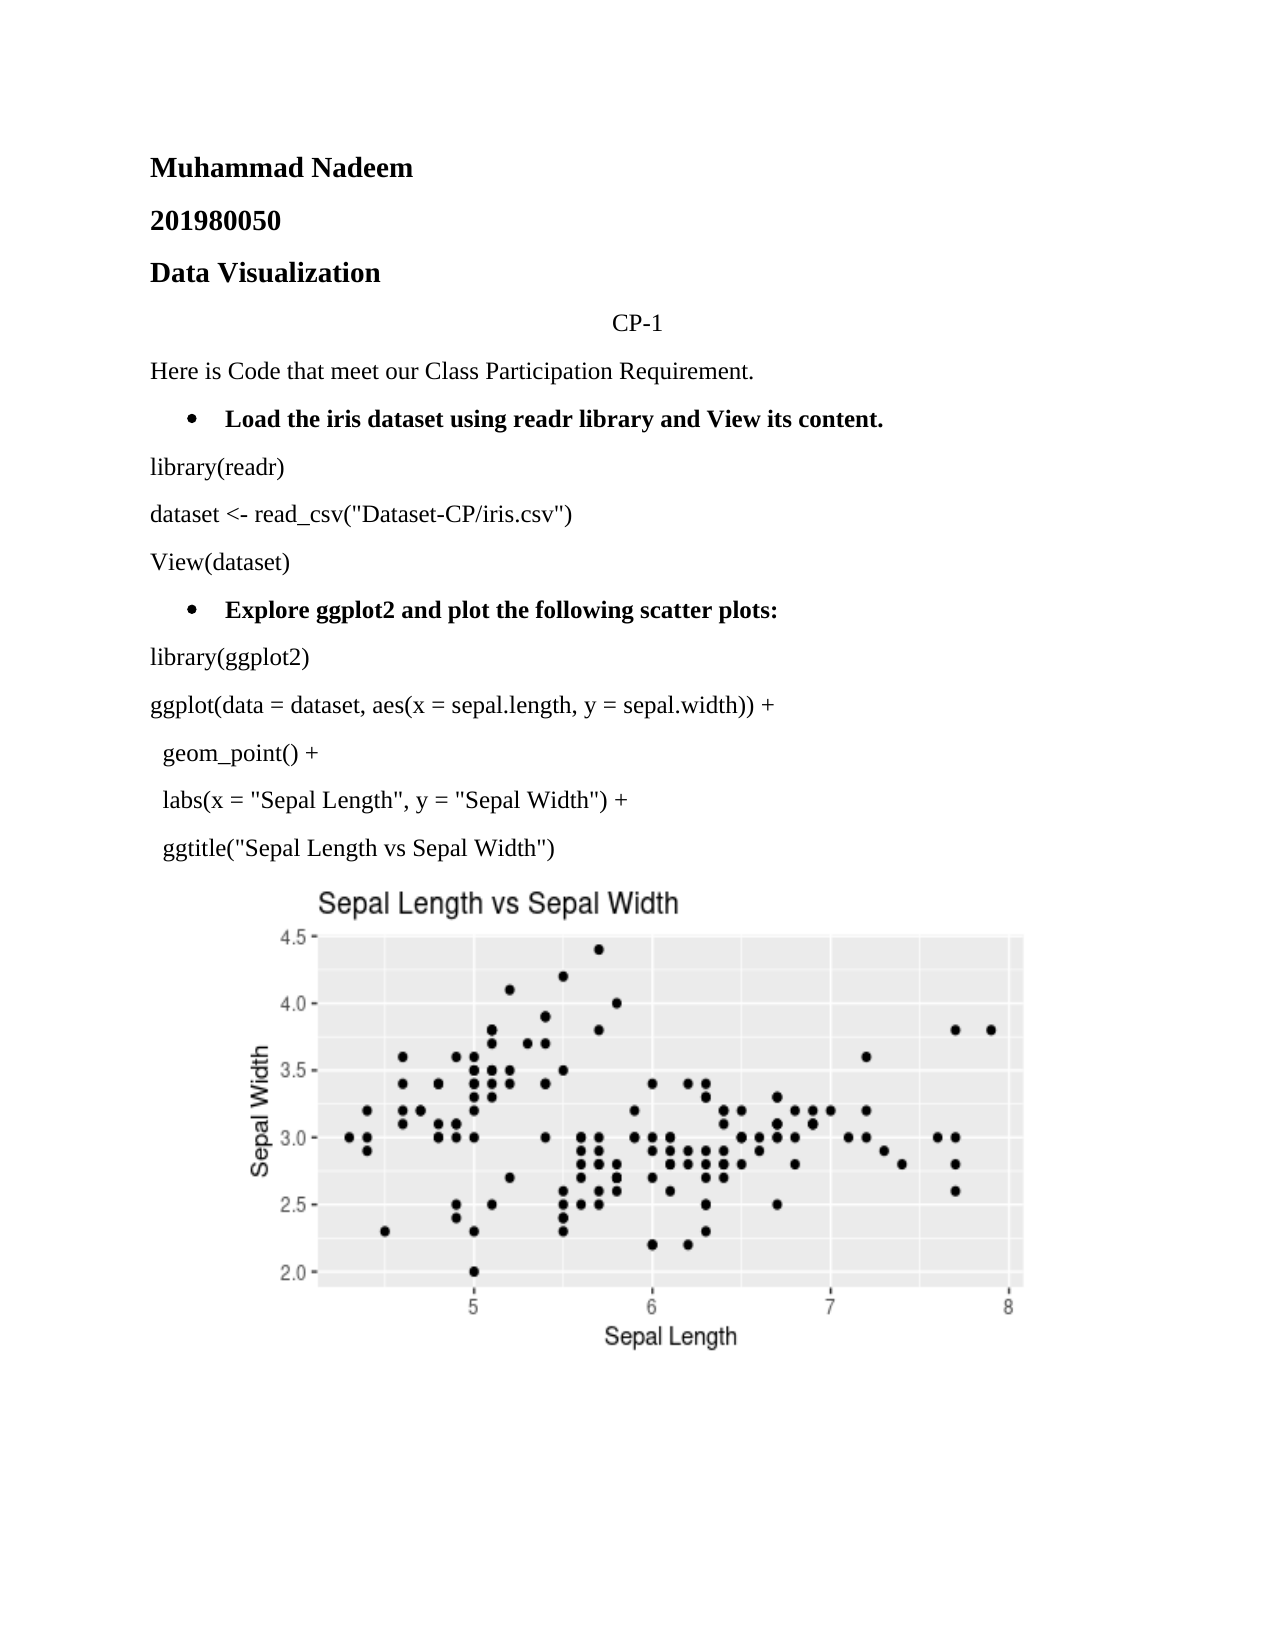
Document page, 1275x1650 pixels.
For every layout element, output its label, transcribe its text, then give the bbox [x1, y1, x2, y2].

list Explore ggplot2 and plot the following scatter plots: [187, 595, 1125, 623]
text Data Visualization [150, 256, 1125, 289]
text ggplot(data = dataset, aes(x = sepal.length, y = sepal.width)) + [150, 690, 1125, 719]
text Muhammad Nadeem [150, 150, 1125, 183]
text Here is Code that meet our Class Participation Requirement. [150, 356, 1125, 385]
picture [240, 881, 1035, 1364]
list Load the iris dataset using readr library and View its content. [187, 404, 1125, 433]
text CP-1 [150, 308, 1125, 337]
text View(dataset) [150, 547, 1125, 576]
text labs(x = "Sepal Length", y = "Sepal Width") + [150, 786, 1125, 814]
text ggtitle("Sepal Length vs Sepal Width") [150, 833, 1125, 862]
text library(readr) [150, 452, 1125, 480]
text library(ggplot2) [150, 642, 1125, 671]
text 201980050 [150, 203, 1125, 236]
text dataset <- read_csv("Dataset-CP/iris.csv") [150, 499, 1125, 528]
text geom_point() + [150, 738, 1125, 767]
